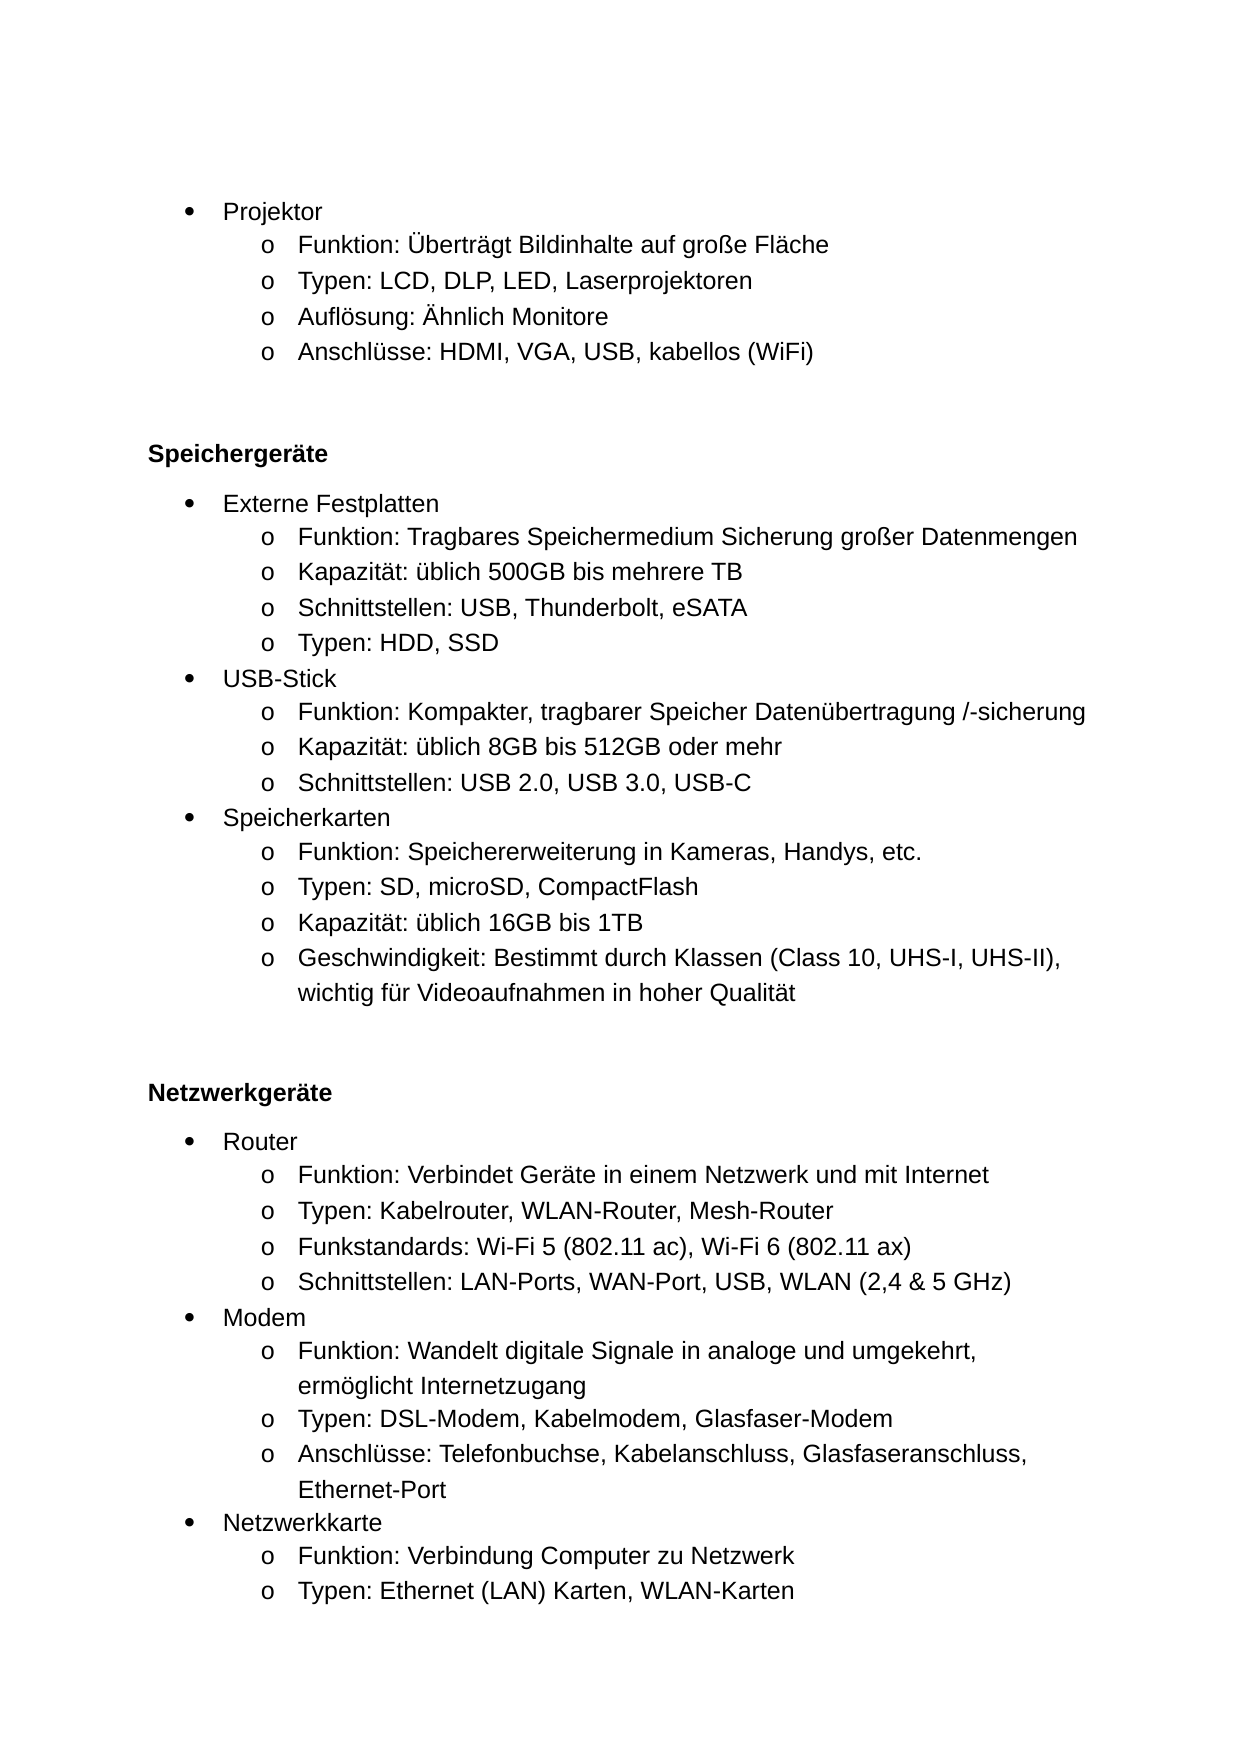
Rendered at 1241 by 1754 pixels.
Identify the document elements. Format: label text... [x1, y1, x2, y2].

list Kapazität: üblich 500GB bis mehrere TB [260, 557, 1093, 588]
list Kapazität: üblich 8GB bis 512GB oder mehr [260, 732, 1093, 763]
list Anschlüsse: HDMI, VGA, USB, kabellos (WiFi) [260, 337, 1093, 368]
list Kapazität: üblich 16GB bis 1TB [260, 908, 1093, 938]
list Typen: Ethernet (LAN) Karten, WLAN-Karten [260, 1576, 1093, 1607]
list Projektor [185, 197, 1093, 226]
list Router [185, 1127, 1093, 1156]
list Funktion: Speichererweiterung in Kameras, Handys, etc. [260, 837, 1093, 867]
list Funkstandards: Wi-Fi 5 (802.11 ac), Wi-Fi 6 (802.11 ax) [260, 1232, 1093, 1262]
list Typen: SD, microSD, CompactFlash [260, 872, 1093, 903]
list Modem [185, 1303, 1093, 1331]
list Typen: DSL-Modem, Kabelmodem, Glasfaser-Modem [260, 1404, 1093, 1435]
list Funktion: Wandelt digitale Signale in analoge und umgekehrt, ermöglicht Internetzugang [260, 1336, 1093, 1400]
list Geschwindigkeit: Bestimmt durch Klassen (Class 10, UHS-I, UHS-II), wichtig für Videoaufnahmen in hoher Qualität [260, 943, 1093, 1007]
list Funktion: Kompakter, tragbarer Speicher Datenübertragung /-sicherung [260, 697, 1093, 728]
list Funktion: Verbindung Computer zu Netzwerk [260, 1541, 1093, 1572]
list Typen: Kabelrouter, WLAN-Router, Mesh-Router [260, 1196, 1093, 1227]
list Funktion: Überträgt Bildinhalte auf große Fläche [260, 230, 1093, 261]
text Speichergeräte [148, 439, 1093, 468]
list Externe Festplatten [185, 488, 1093, 517]
list Netzwerkkarte [185, 1508, 1093, 1537]
list Typen: LCD, DLP, LED, Laserprojektoren [260, 266, 1093, 297]
list Auflösung: Ähnlich Monitore [260, 301, 1093, 332]
list Speicherkarten [185, 803, 1093, 832]
list Schnittstellen: USB 2.0, USB 3.0, USB-C [260, 768, 1093, 799]
list Funktion: Verbindet Geräte in einem Netzwerk und mit Internet [260, 1161, 1093, 1191]
list USB-Stick [185, 664, 1093, 693]
list Funktion: Tragbares Speichermedium Sicherung großer Datenmengen [260, 522, 1093, 553]
text Netzwerkgeräte [148, 1078, 1093, 1106]
list Anschlüsse: Telefonbuchse, Kabelanschluss, Glasfaseranschluss, Ethernet-Port [260, 1439, 1093, 1503]
list Schnittstellen: USB, Thunderbolt, eSATA [260, 593, 1093, 624]
list Schnittstellen: LAN-Ports, WAN-Port, USB, WLAN (2,4 & 5 GHz) [260, 1267, 1093, 1298]
list Typen: HDD, SSD [260, 628, 1093, 659]
